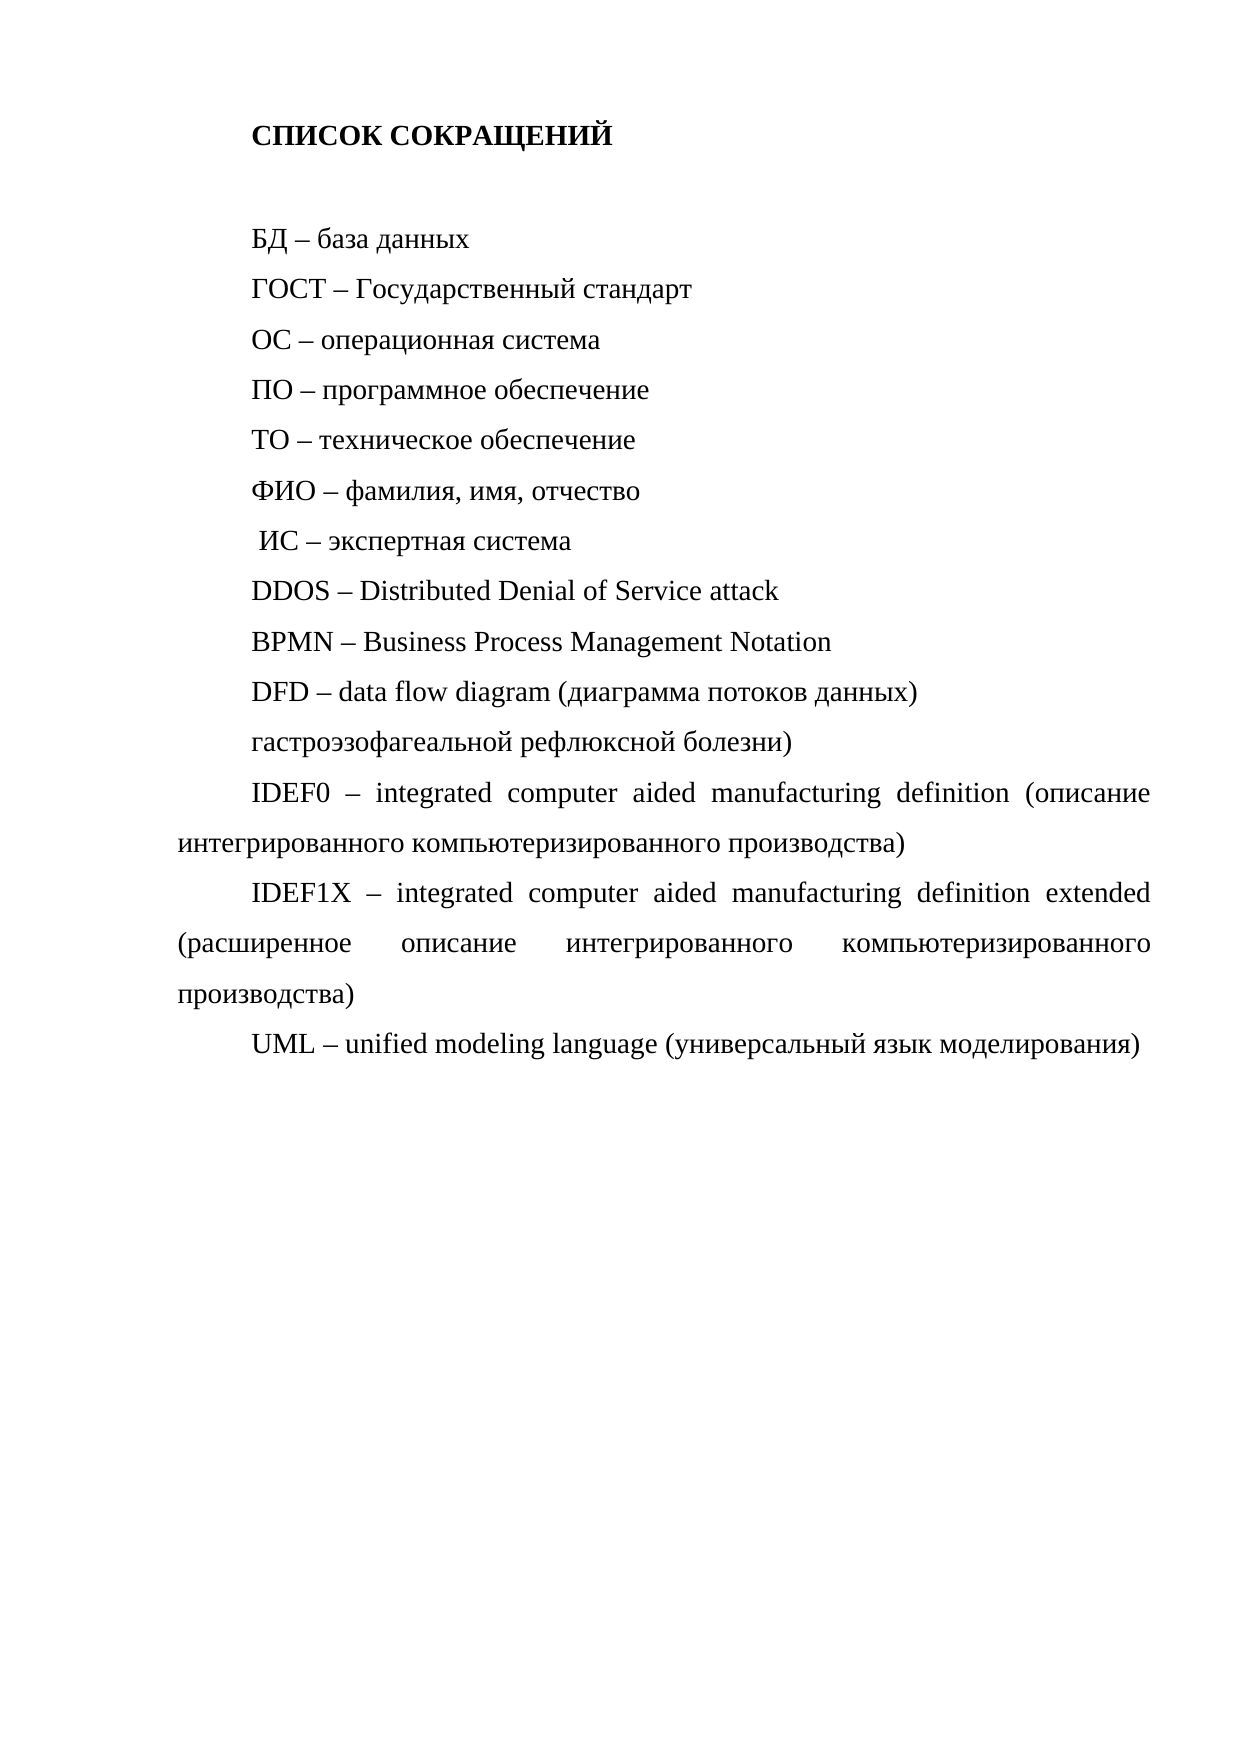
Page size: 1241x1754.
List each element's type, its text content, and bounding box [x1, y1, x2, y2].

text DFD – data flow diagram (диаграмма потоков данных) [177, 674, 1152, 708]
text ФИО – фамилия, имя, отчество [177, 473, 1152, 506]
text БД – база данных [177, 221, 1152, 255]
text UML – unified modeling language (универсальный язык моделирования) [177, 1026, 1152, 1060]
text ТО – техническое обеспечение [177, 422, 1152, 456]
text IDEF0 – integrated computer aided manufacturing definition (описание интегрированного компьютеризированного производства) [177, 775, 1152, 858]
text ИС – экспертная система [177, 523, 1152, 557]
text DDOS – Distributed Denial of Service attack [177, 573, 1152, 607]
text СПИСОК СОКРАЩЕНИЙ [177, 118, 1152, 152]
text ГОСТ – Государственный стандарт [177, 272, 1152, 305]
text IDEF1X – integrated computer aided manufacturing definition extended (расширенное описание интегрированного компьютеризированного производства) [177, 875, 1152, 1009]
text BPMN – Business Process Management Notation [177, 624, 1152, 657]
text гастроэзофагеальной рефлюксной болезни) [177, 724, 1152, 758]
text ОС – операционная система [177, 322, 1152, 355]
text ПО – программное обеспечение [177, 372, 1152, 406]
